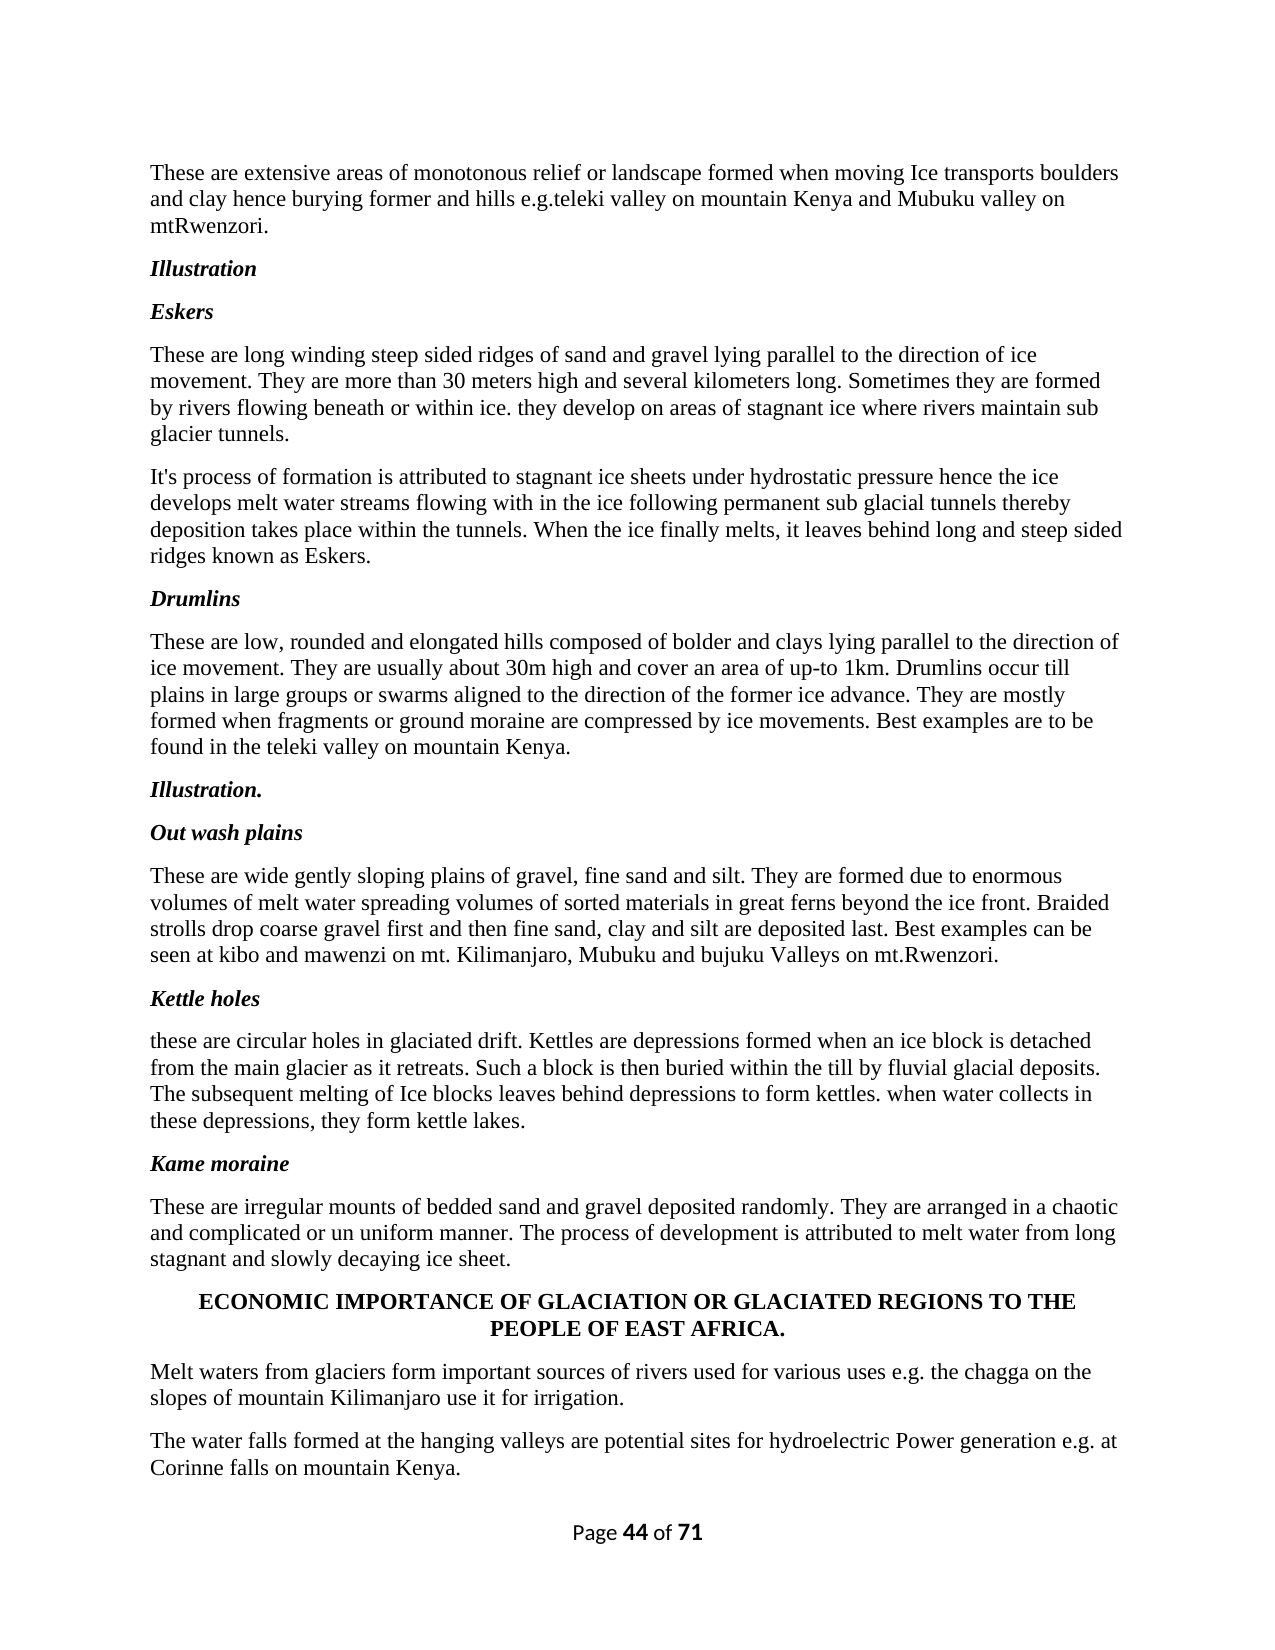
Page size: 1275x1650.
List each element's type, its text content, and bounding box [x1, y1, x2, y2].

text Illustration [150, 255, 1125, 281]
text These are long winding steep sided ridges of sand and gravel lying parallel to the direction of ice movement. They are more than 30 meters high and several kilometers long. Sometimes they are formed by rivers flowing beneath or within ice. they develop on areas of stagnant ice where rivers maintain sub glacier tunnels. [150, 341, 1125, 446]
text Kame moraine [150, 1150, 1125, 1176]
text Drumlins [150, 585, 1125, 611]
text ECONOMIC IMPORTANCE OF GLACIATION OR GLACIATED REGIONS TO THE PEOPLE OF EAST AFRICA. [150, 1288, 1125, 1341]
text These are low, rounded and elongated hills composed of bolder and clays lying parallel to the direction of ice movement. They are usually about 30m high and cover an area of up-to 1km. Drumlins occur till plains in large groups or swarms aligned to the direction of the former ice advance. They are mostly formed when fragments or ground moraine are compressed by ice movements. Best examples are to be found in the teleki valley on mountain Kenya. [150, 628, 1125, 760]
text these are circular holes in glaciated drift. Kettles are depressions formed when an ice block is detached from the main glacier as it retreats. Such a block is then buried within the till by fluvial glacial deposits. The subsequent melting of Ice blocks leaves behind depressions to form kettles. when water collects in these depressions, they form kettle lakes. [150, 1028, 1125, 1133]
text It's process of formation is attributed to stagnant ice sheets under hydrostatic pressure hence the ice develops melt water streams flowing with in the ice following permanent sub glacial tunnels thereby deposition takes place within the tunnels. When the ice finally melts, it leaves behind long and steep sided ridges known as Eskers. [150, 463, 1125, 568]
text Kettle holes [150, 984, 1125, 1011]
text These are irregular mounts of bedded sand and gravel deposited randomly. They are arranged in a chaotic and complicated or un uniform manner. The process of development is attributed to melt water from long stagnant and slowly decaying ice sheet. [150, 1193, 1125, 1272]
text Out wash plains [150, 819, 1125, 846]
text These are wide gently sloping plains of gravel, fine sand and silt. They are formed due to enormous volumes of melt water spreading volumes of sorted materials in great ferns beyond the ice front. Braided strolls drop coarse gravel first and then fine sand, clay and silt are deposited last. Best examples can be seen at kibo and mawenzi on mt. Kilimanjaro, Mubuku and bujuku Valleys on mt.Rwenzori. [150, 862, 1125, 968]
text The water falls formed at the hanging valleys are potential sites for hydroelectric Power generation e.g. at Corinne falls on mountain Kenya. [150, 1427, 1125, 1480]
text Eskers [150, 298, 1125, 324]
text Melt waters from glaciers form important sources of rivers used for various uses e.g. the chagga on the slopes of mountain Kilimanjaro use it for irrigation. [150, 1358, 1125, 1411]
text These are extensive areas of monotonous relief or landscape formed when moving Ice transports boulders and clay hence burying former and hills e.g.teleki valley on mountain Kenya and Mubuku valley on mtRwenzori. [150, 159, 1125, 238]
text Illustration. [150, 776, 1125, 803]
